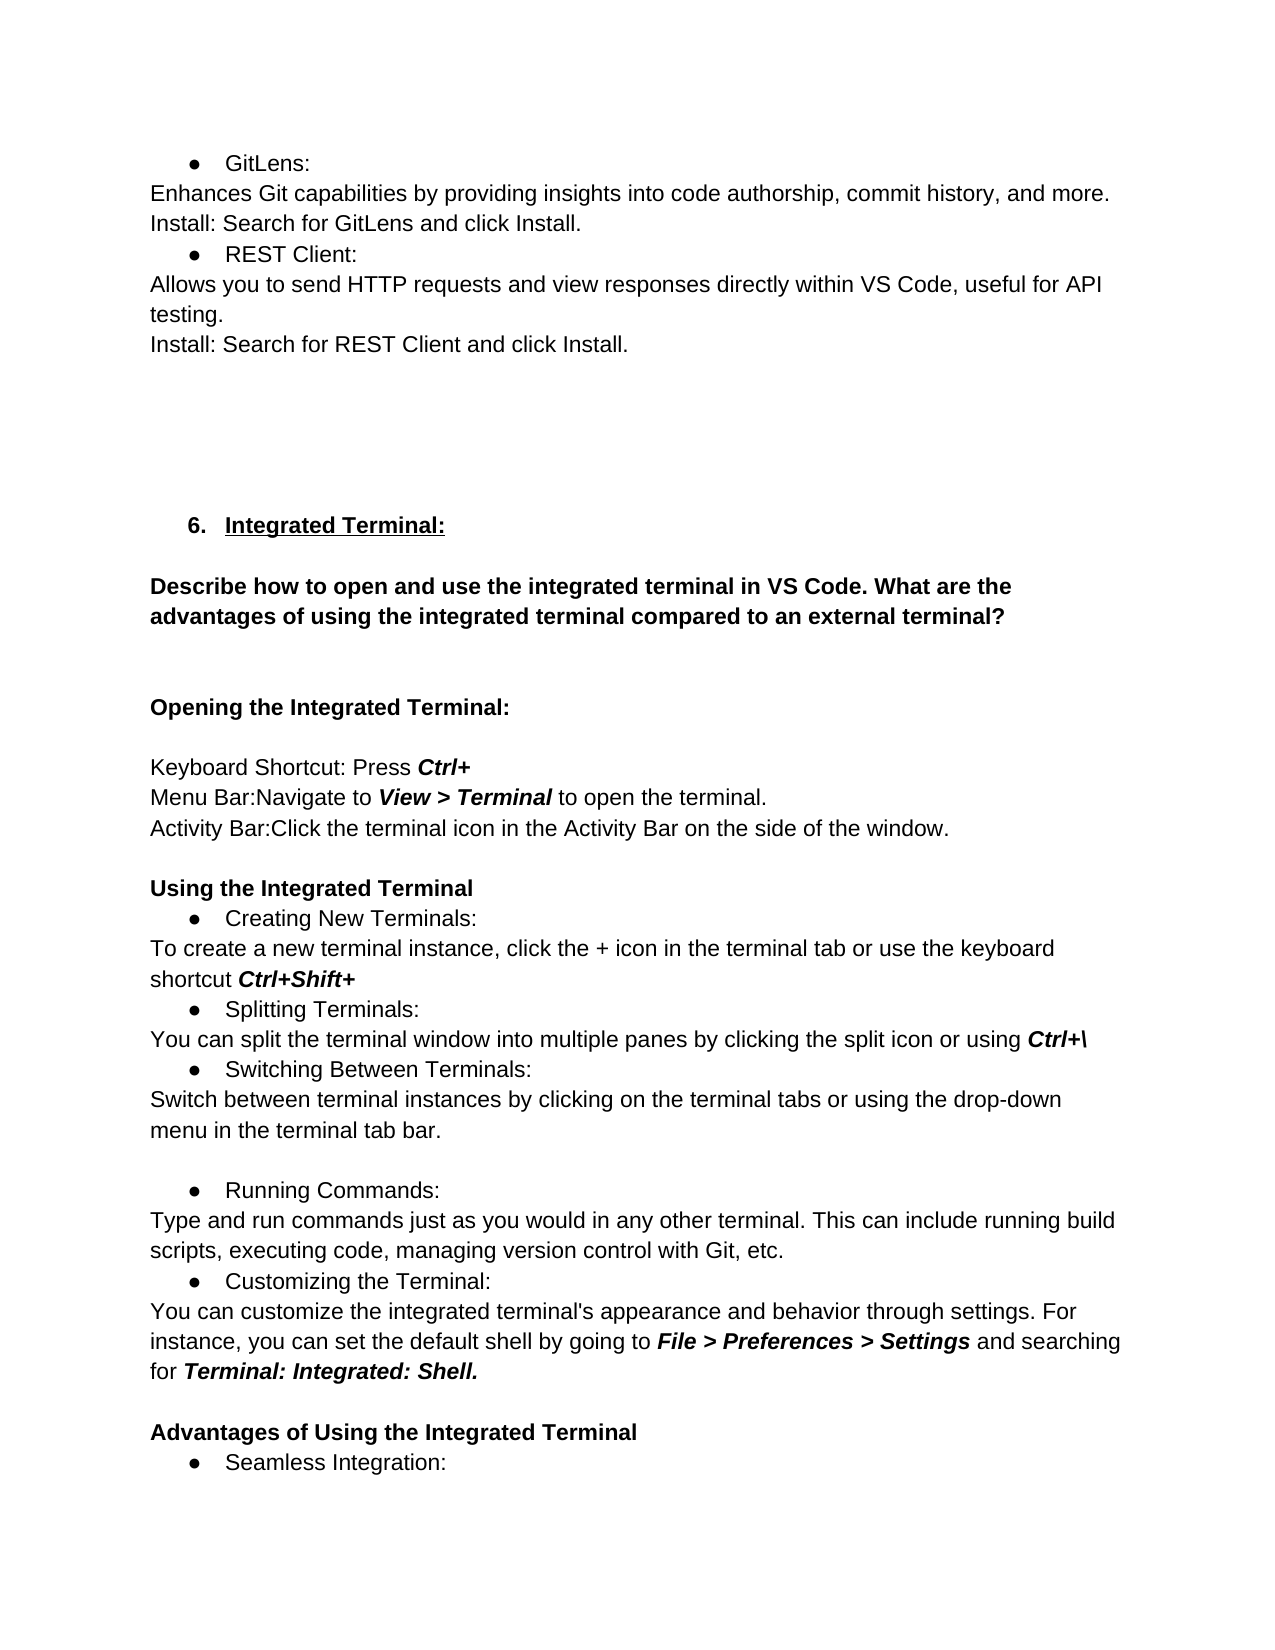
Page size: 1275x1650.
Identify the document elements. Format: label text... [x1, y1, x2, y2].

text You can customize the integrated terminal's appearance and behavior through settings. For instance, you can set the default shell by going to File > Preferences > Settings and searching for Terminal: Integrated: Shell. [150, 1298, 1125, 1385]
text Install: Search for GitLens and click Install. [150, 210, 1125, 237]
text Menu Bar:Navigate to View > Terminal to open the terminal. [150, 784, 1125, 811]
text Install: Search for REST Client and click Install. [150, 331, 1125, 358]
list Switching Between Terminals: [187, 1056, 1125, 1083]
list Integrated Terminal: [187, 512, 1125, 539]
text Keyboard Shortcut: Press Ctrl+ [150, 754, 1125, 781]
text Enhances Git capabilities by providing insights into code authorship, commit history, and more. [150, 180, 1125, 207]
text To create a new terminal instance, click the + icon in the terminal tab or use the keyboard shortcut Ctrl+Shift+ [150, 935, 1125, 992]
text Advantages of Using the Integrated Terminal [150, 1419, 1125, 1445]
text You can split the terminal window into multiple panes by clicking the split icon or using Ctrl+\ [150, 1026, 1125, 1052]
text Describe how to open and use the integrated terminal in VS Code. What are the advantages of using the integrated terminal compared to an external terminal? [150, 573, 1125, 629]
list Seamless Integration: [187, 1449, 1125, 1475]
list Customizing the Terminal: [187, 1268, 1125, 1294]
list Splitting Terminals: [187, 996, 1125, 1022]
text Switch between terminal instances by clicking on the terminal tabs or using the drop-down menu in the terminal tab bar. [150, 1086, 1125, 1143]
text Activity Bar:Click the terminal icon in the Activity Bar on the side of the window. [150, 814, 1125, 841]
list Running Commands: [187, 1177, 1125, 1203]
list REST Client: [187, 241, 1125, 267]
text Using the Integrated Terminal [150, 875, 1125, 901]
text Type and run commands just as you would in any other terminal. This can include running build scripts, executing code, managing version control with Git, etc. [150, 1207, 1125, 1264]
list Creating New Terminals: [187, 905, 1125, 932]
list GitLens: [187, 150, 1125, 176]
text Opening the Integrated Terminal: [150, 694, 1125, 720]
text Allows you to send HTTP requests and view responses directly within VS Code, useful for API testing. [150, 271, 1125, 327]
